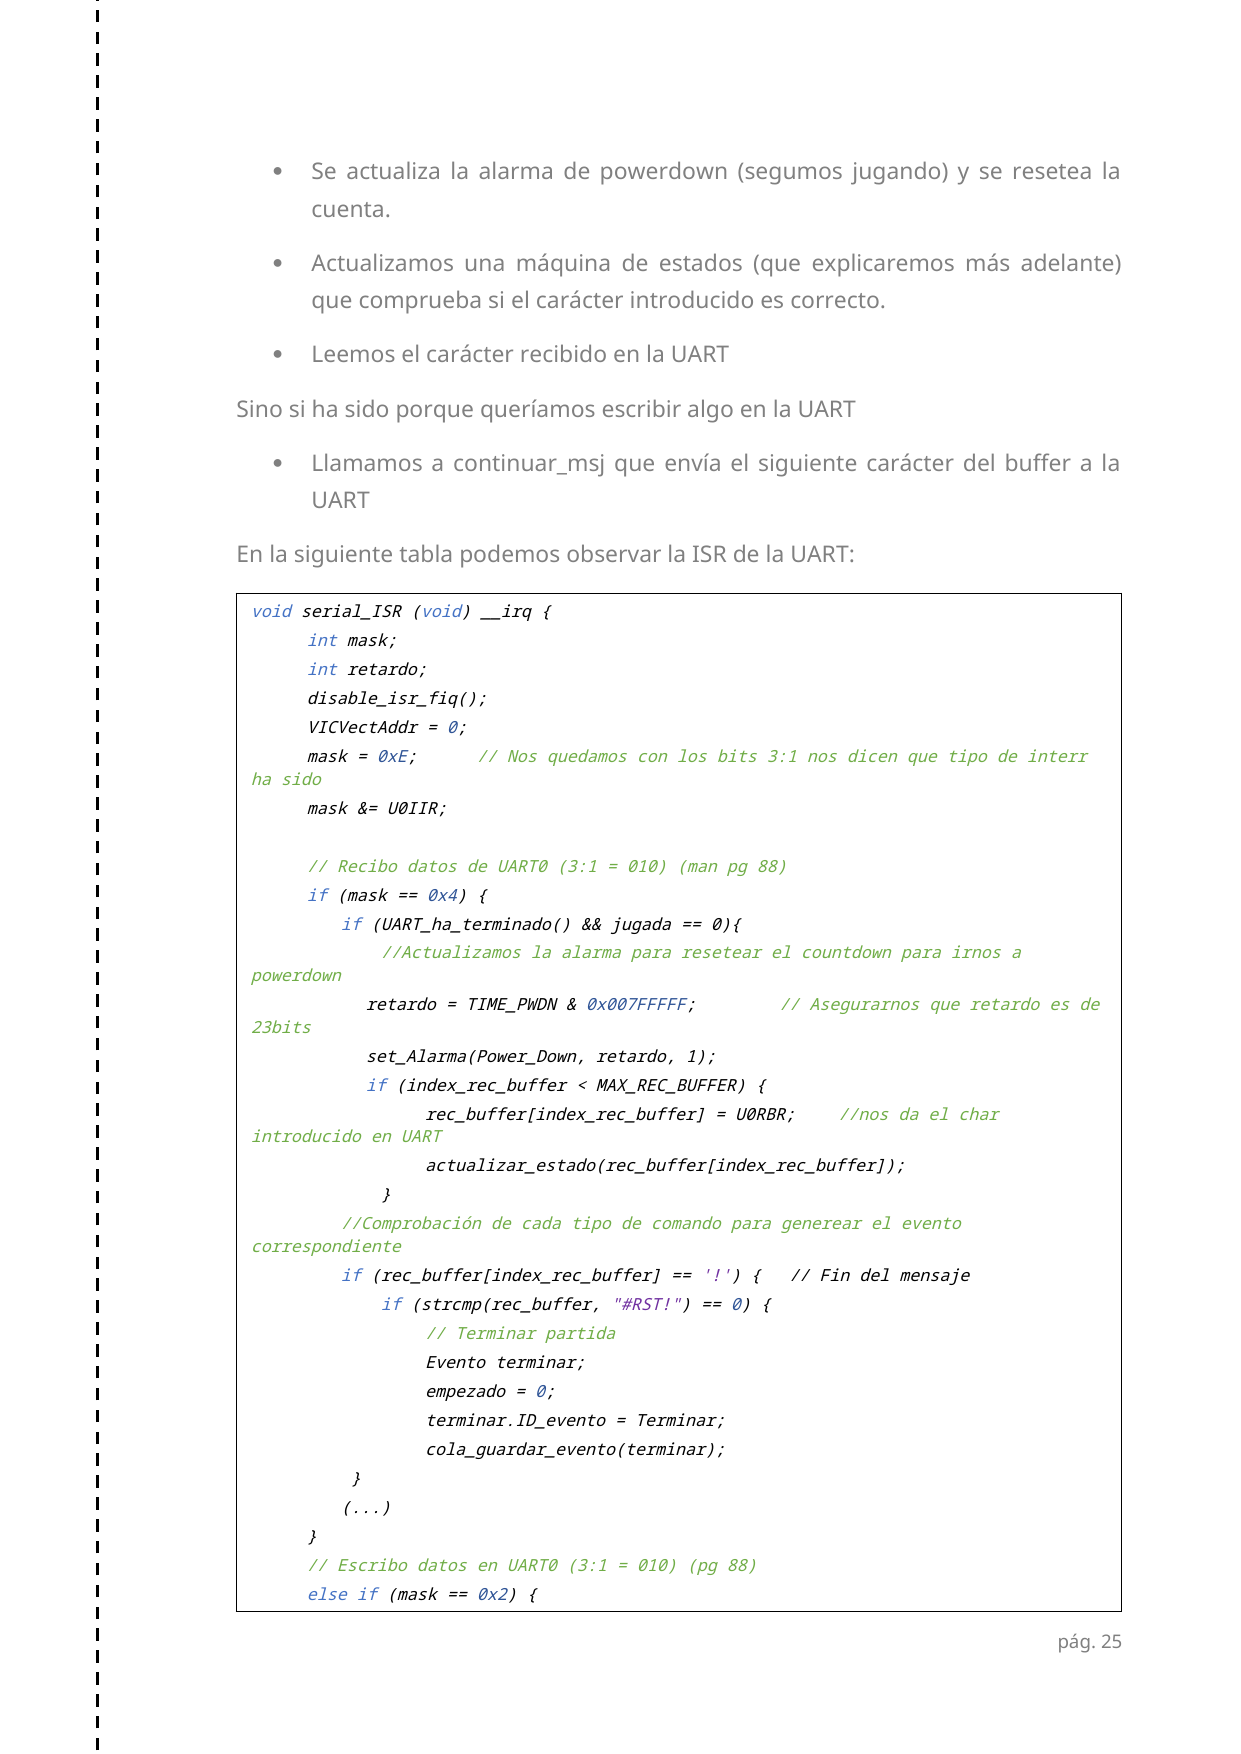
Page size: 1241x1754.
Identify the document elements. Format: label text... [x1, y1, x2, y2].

list Se actualiza la alarma de powerdown (segumos jugando) y se resetea la cuenta. [274, 155, 1122, 224]
text En la siguiente tabla podemos observar la ISR de la UART: [236, 538, 1122, 570]
list Leemos el carácter recibido en la UART [274, 338, 1122, 370]
list Llamamos a continuar_msj que envía el siguiente carácter del buffer a la UART [274, 447, 1122, 516]
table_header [237, 594, 1121, 1611]
text Sino si ha sido porque queríamos escribir algo en la UART [236, 393, 1122, 424]
list Actualizamos una máquina de estados (que explicaremos más adelante) que comprueba si el carácter introducido es correcto. [274, 247, 1122, 316]
